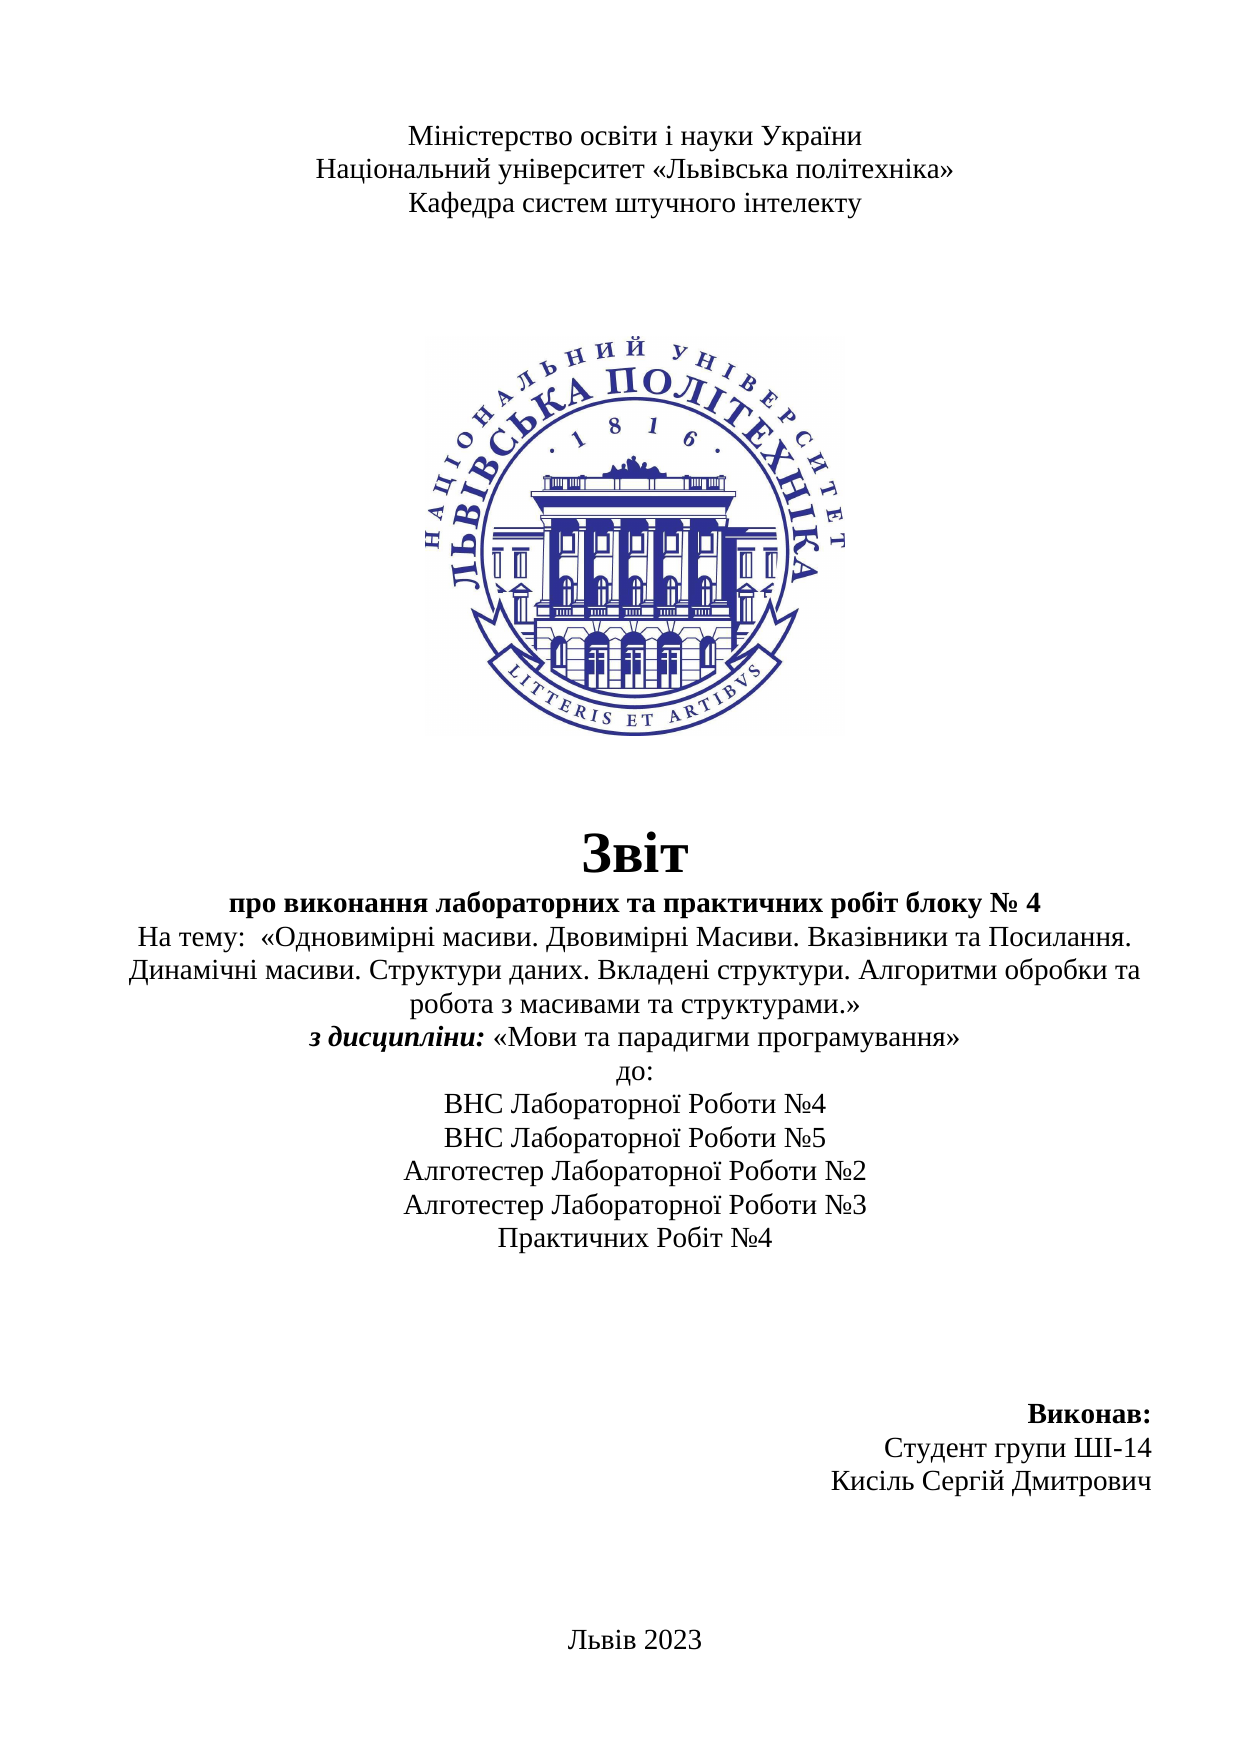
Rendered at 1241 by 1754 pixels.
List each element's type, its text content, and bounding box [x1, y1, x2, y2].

text Національний університет «Львівська політехніка» [118, 152, 1152, 185]
text про виконання лабораторних та практичних робіт блоку № 4 [118, 885, 1152, 919]
text Звіт [118, 818, 1152, 885]
text Кафедра систем штучного інтелекту [118, 185, 1152, 219]
text Виконав: [118, 1396, 1152, 1430]
text ВНС Лабораторної Роботи №4 [118, 1086, 1152, 1120]
text Кисіль Сергій Дмитрович [118, 1463, 1152, 1497]
text ВНС Лабораторної Роботи №5 [118, 1120, 1152, 1153]
text Практичних Робіт №4 [118, 1221, 1152, 1254]
text Алготестер Лабораторної Роботи №2 [118, 1153, 1152, 1187]
picture [425, 336, 845, 736]
text Міністерство освіти і науки України [118, 118, 1152, 152]
text з дисципліни: «Мови та парадигми програмування» [118, 1019, 1152, 1053]
text Студент групи ШІ-14 [118, 1430, 1152, 1463]
text На тему: «Одновимірні масиви. Двовимірні Масиви. Вказівники та Посилання. Динамічні масиви. Структури даних. Вкладені структури. Алгоритми обробки та робота з масивами та структурами.» [118, 919, 1152, 1019]
text Алготестер Лабораторної Роботи №3 [118, 1187, 1152, 1221]
text до: [118, 1053, 1152, 1086]
